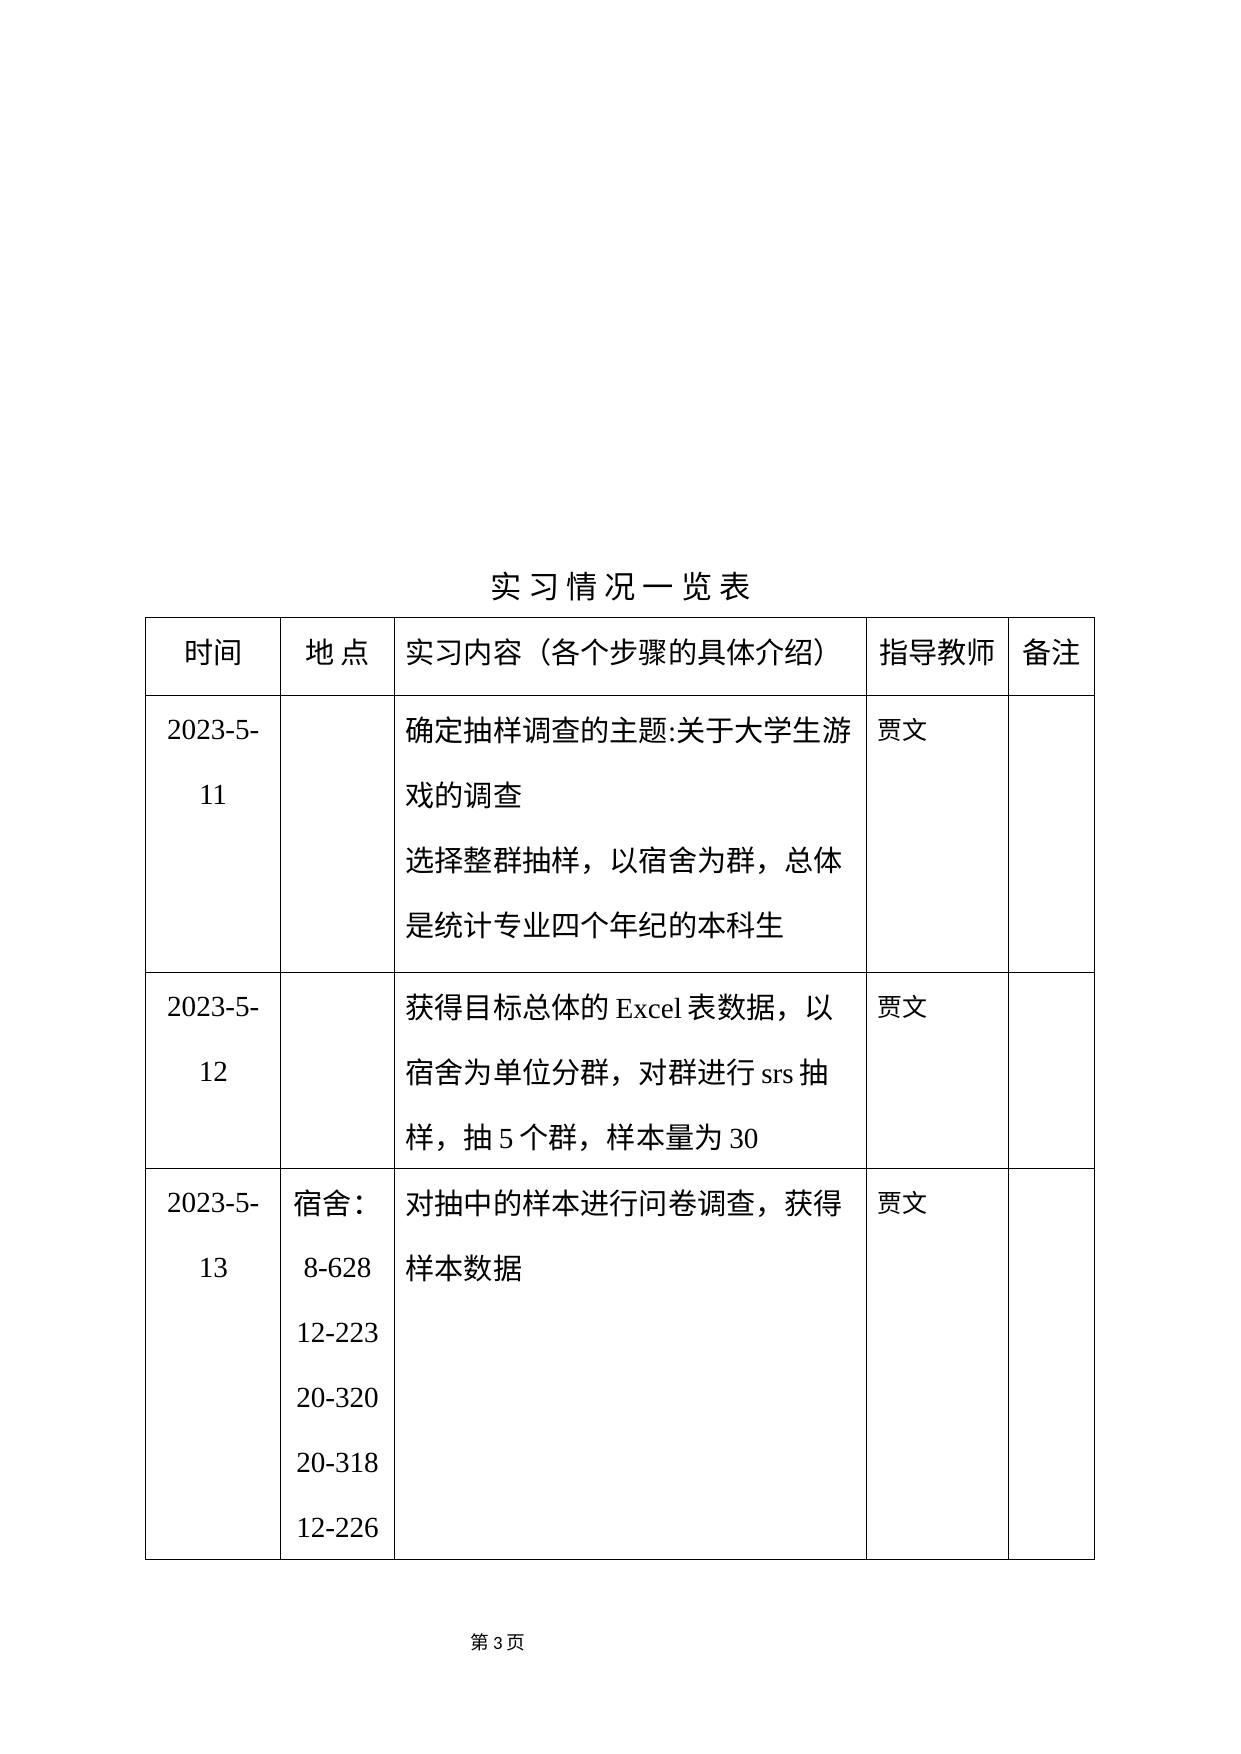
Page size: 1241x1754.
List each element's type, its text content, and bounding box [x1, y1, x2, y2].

table_cell [281, 696, 394, 972]
table_cell 贾文 [867, 1169, 1008, 1559]
table_header 备注 [1009, 618, 1094, 695]
table_header 地 点 [281, 618, 394, 695]
table_header 指导教师 [867, 618, 1008, 695]
table_cell 确定抽样调查的主题:关于大学生游戏的调查 选择整群抽样，以宿舍为群，总体是统计专业四个年纪的本科生 [395, 696, 866, 972]
table_cell 宿舍：8-628 12-223 20-320 20-318 12-226 [281, 1169, 394, 1559]
table_cell [1009, 1169, 1094, 1559]
table_cell 2023-5-13 [146, 1169, 280, 1559]
table_cell [281, 973, 394, 1168]
table_cell [1009, 696, 1094, 972]
table_cell [1009, 973, 1094, 1168]
table_cell 对抽中的样本进行问卷调查，获得样本数据 [395, 1169, 866, 1559]
table_cell 贾文 [867, 973, 1008, 1168]
table_cell 贾文 [867, 696, 1008, 972]
table_header 实习内容（各个步骤的具体介绍） [395, 618, 866, 695]
table_cell 2023-5-11 [146, 696, 280, 972]
text 实 习 情 况 一 览 表 [118, 552, 1122, 617]
table_cell 2023-5-12 [146, 973, 280, 1168]
table_header 时间 [146, 618, 280, 695]
table_cell 获得目标总体的Excel表数据，以宿舍为单位分群，对群进行srs抽样，抽5个群，样本量为30 [395, 973, 866, 1168]
